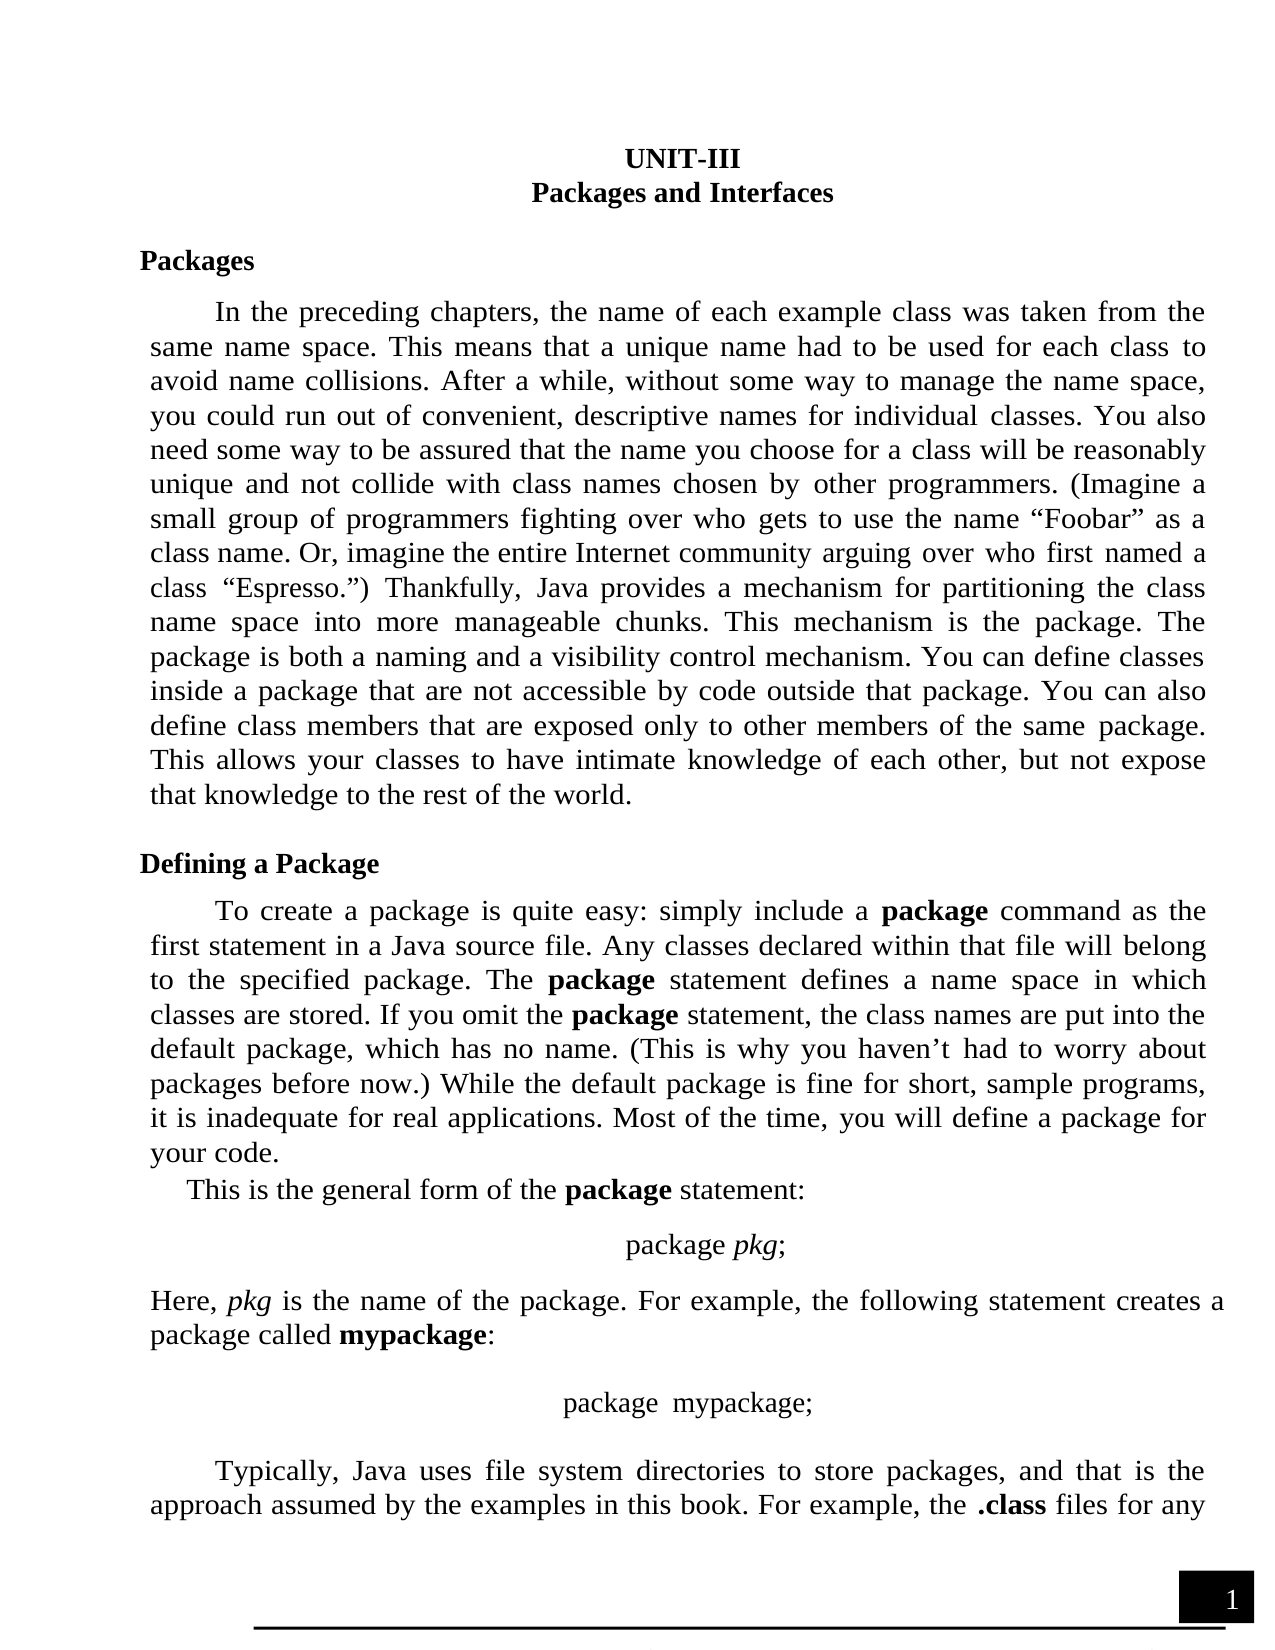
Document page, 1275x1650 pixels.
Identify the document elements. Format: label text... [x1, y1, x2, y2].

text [150, 1453, 1206, 1521]
text To create a package is quite easy: simply include a package command as the first statement in a Java source file. Any classes declared within that file will belong to the specified package. The package statement defines a name space in which classes are stored. If you omit the package statement, the class names are put into the default package, which has no name. (This is why you haven’t had to worry about packages before now.) While the default package is fine for short, sample programs, it is inadequate for real applications. Most of the time, you will define a package for your code. [150, 893, 1206, 1168]
text In the preceding chapters, the name of each example class was taken from the same name space. This means that a unique name had to be used for each class to avoid name collisions. After a while, without some way to manage the name space, you could run out of convenient, descriptive names for individual classes. You also need some way to be assured that the name you choose for a class will be reasonably unique and not collide with class names chosen by other programmers. (Imagine a small group of programmers fighting over who gets to use the name “Foobar” as a class name. Or, imagine the entire Internet community arguing over who first named a class “Espresso.”) Thankfully, Java provides a mechanism for partitioning the class name space into more manageable chunks. This mechanism is the package. The package is both a naming and a visibility control mechanism. You can define classes inside a package that are not accessible by code outside that package. You can also define class members that are exposed only to other members of the same package. This allows your classes to have intimate knowledge of each other, but not expose that knowledge to the rest of the world. [150, 294, 1206, 811]
text package pkg; [186, 1227, 1226, 1261]
text Defining a Package [139, 846, 1226, 879]
text Packages and Interfaces [139, 175, 1226, 209]
text This is the general form of the package statement: [186, 1172, 1226, 1205]
text Here, pkg is the name of the package. For example, the following statement creates a package called mypackage: [150, 1283, 1226, 1351]
text package mypackage; [150, 1385, 1226, 1419]
text Packages [139, 243, 1226, 277]
text UNIT-III [139, 142, 1226, 175]
